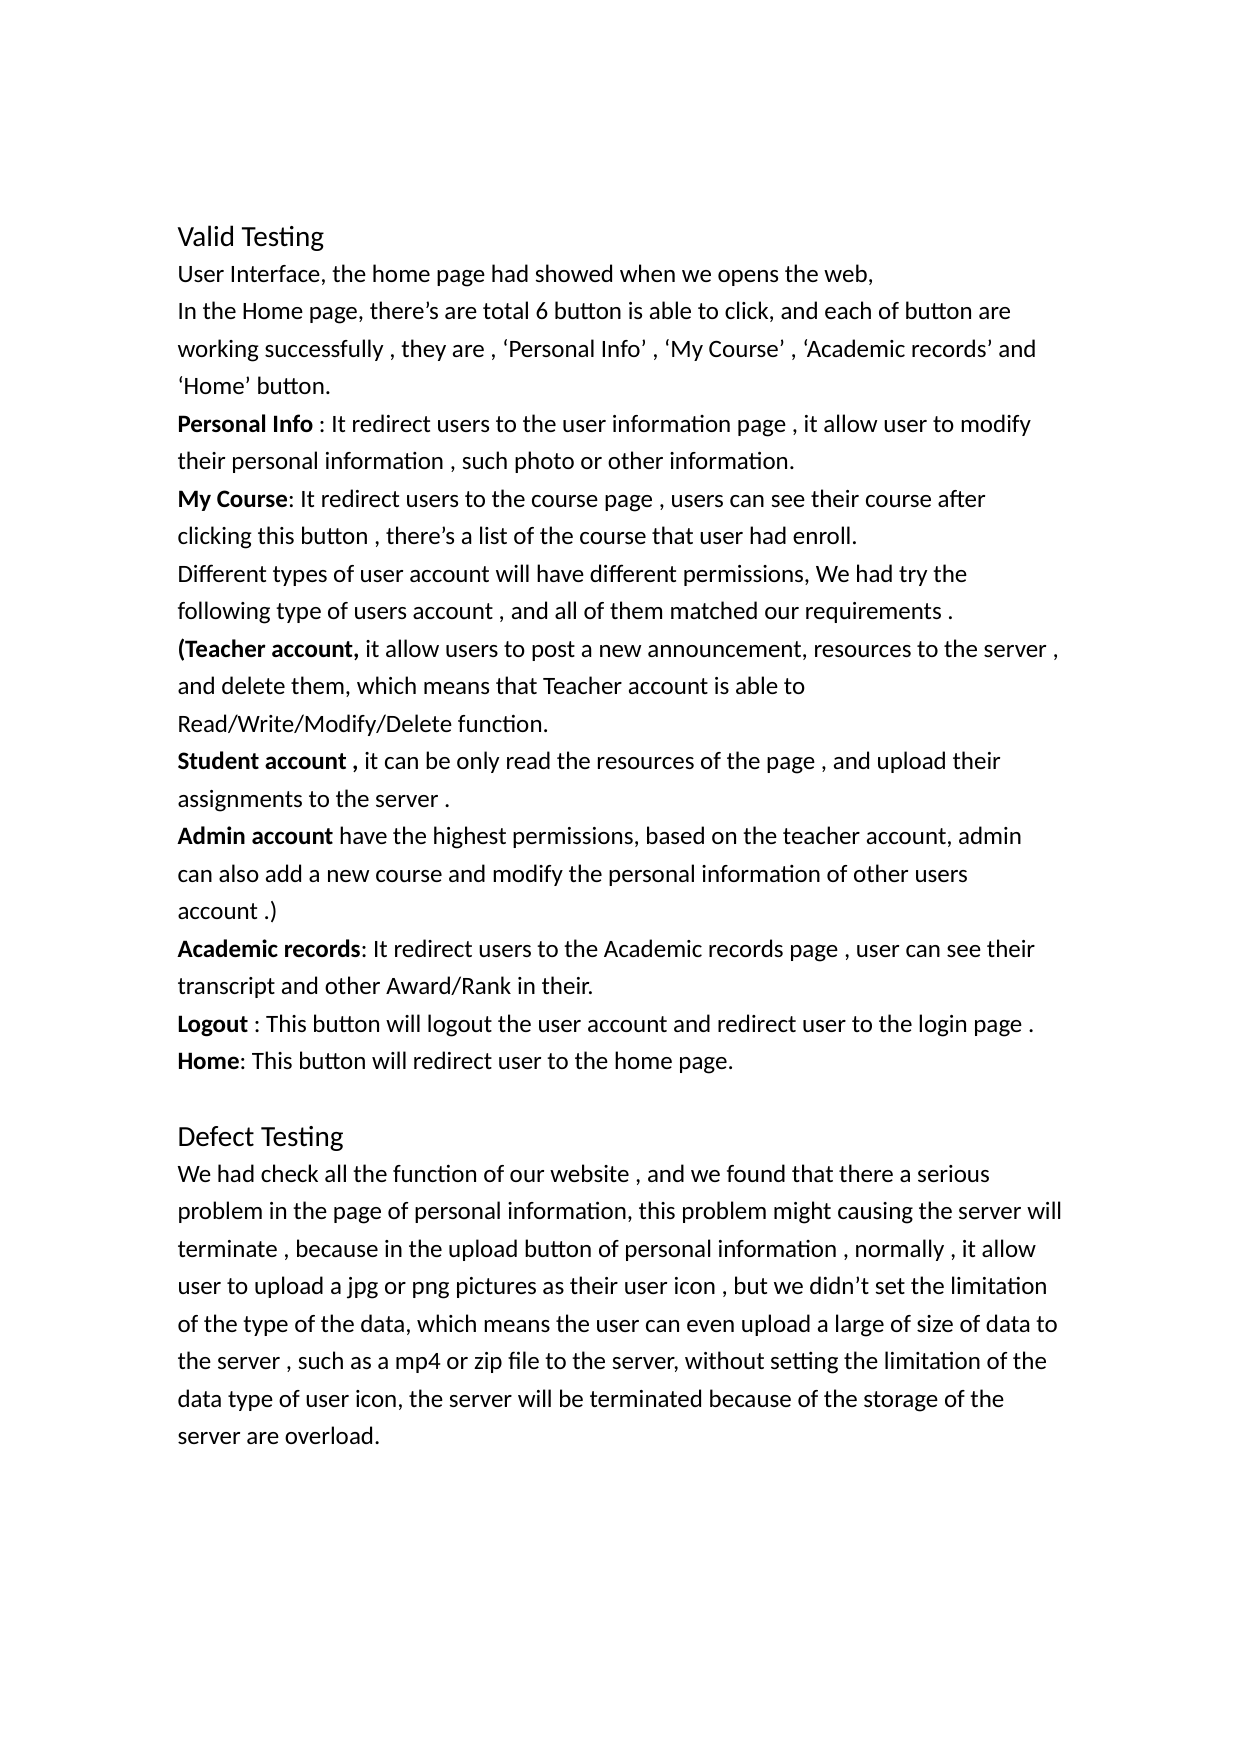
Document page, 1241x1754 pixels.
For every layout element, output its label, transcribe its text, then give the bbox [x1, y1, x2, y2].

text In the Home page, there’s are total 6 button is able to click, and each of button are working successfully , they are , ‘Personal Info’ , ‘My Course’ , ‘Academic records’ and ‘Home’ button. [177, 292, 1063, 404]
text Academic records: It redirect users to the Academic records page , user can see their transcript and other Award/Rank in their. [177, 929, 1063, 1004]
text User Interface, the home page had showed when we opens the web, [177, 254, 1063, 292]
text Different types of user account will have different permissions, We had try the following type of users account , and all of them matched our requirements . [177, 554, 1063, 629]
text My Course: It redirect users to the course page , users can see their course after clicking this button , there’s a list of the course that user had enroll. [177, 479, 1063, 554]
text Admin account have the highest permissions, based on the teacher account, admin can also add a new course and modify the personal information of other users account .) [177, 817, 1063, 929]
text Logout : This button will logout the user account and redirect user to the login page . [177, 1004, 1063, 1042]
text We had check all the function of our website , and we found that there a serious problem in the page of personal information, this problem might causing the server will terminate , because in the upload button of personal information , normally , it allow user to upload a jpg or png pictures as their user icon , but we didn’t set the limitation of the type of the data, which means the user can even upload a large of size of data to the server , such as a mp4 or zip file to the server, without setting the limitation of the data type of user icon, the server will be terminated because of the storage of the server are overload. [177, 1154, 1063, 1454]
text Student account , it can be only read the resources of the page , and upload their assignments to the server . [177, 742, 1063, 817]
text Personal Info : It redirect users to the user information page , it allow user to modify their personal information , such photo or other information. [177, 404, 1063, 479]
text (Teacher account, it allow users to post a new announcement, resources to the server , and delete them, which means that Teacher account is able to Read/Write/Modify/Delete function. [177, 629, 1063, 742]
text Defect Testing [177, 1117, 1063, 1154]
text Home: This button will redirect user to the home page. [177, 1042, 1063, 1079]
text Valid Testing [177, 217, 1063, 254]
